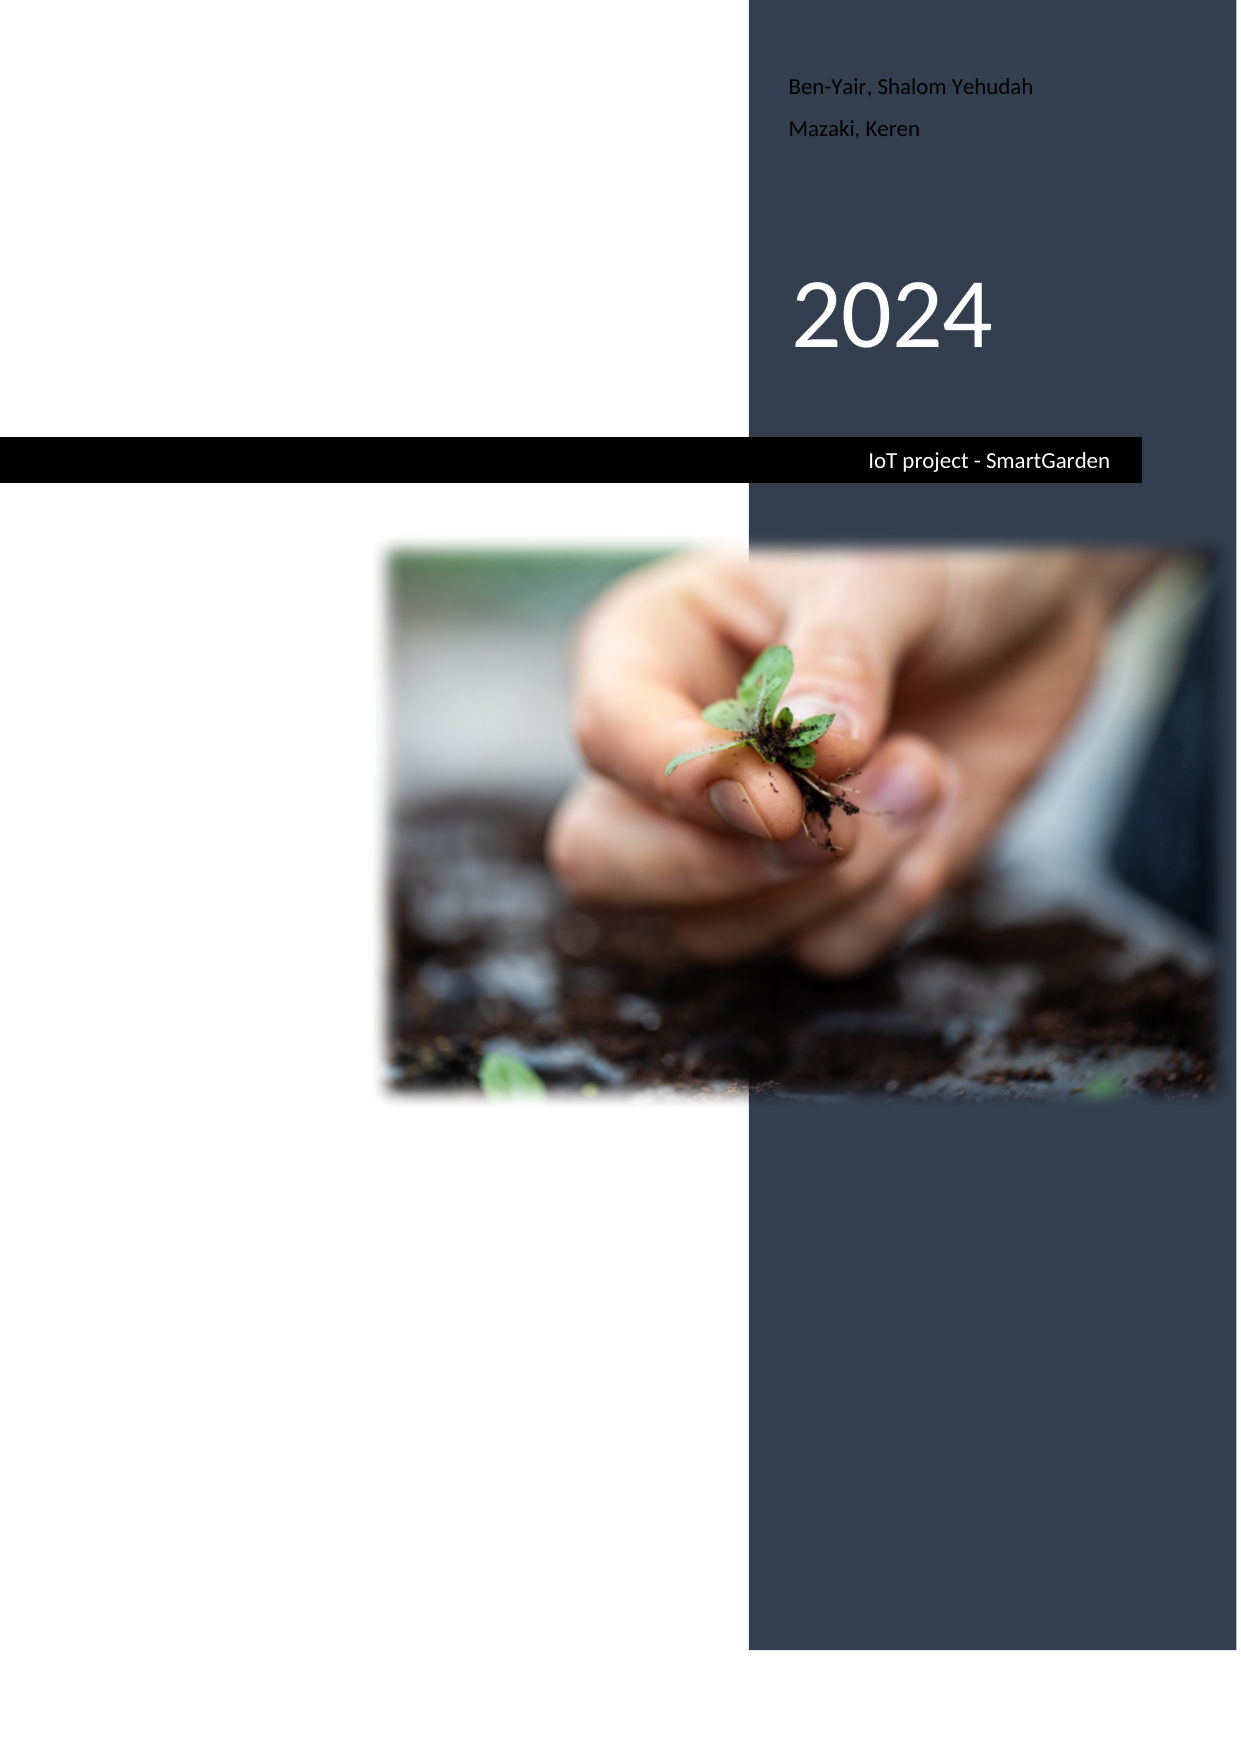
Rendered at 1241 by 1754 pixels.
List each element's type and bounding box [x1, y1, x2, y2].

picture [398, 554, 1214, 1088]
